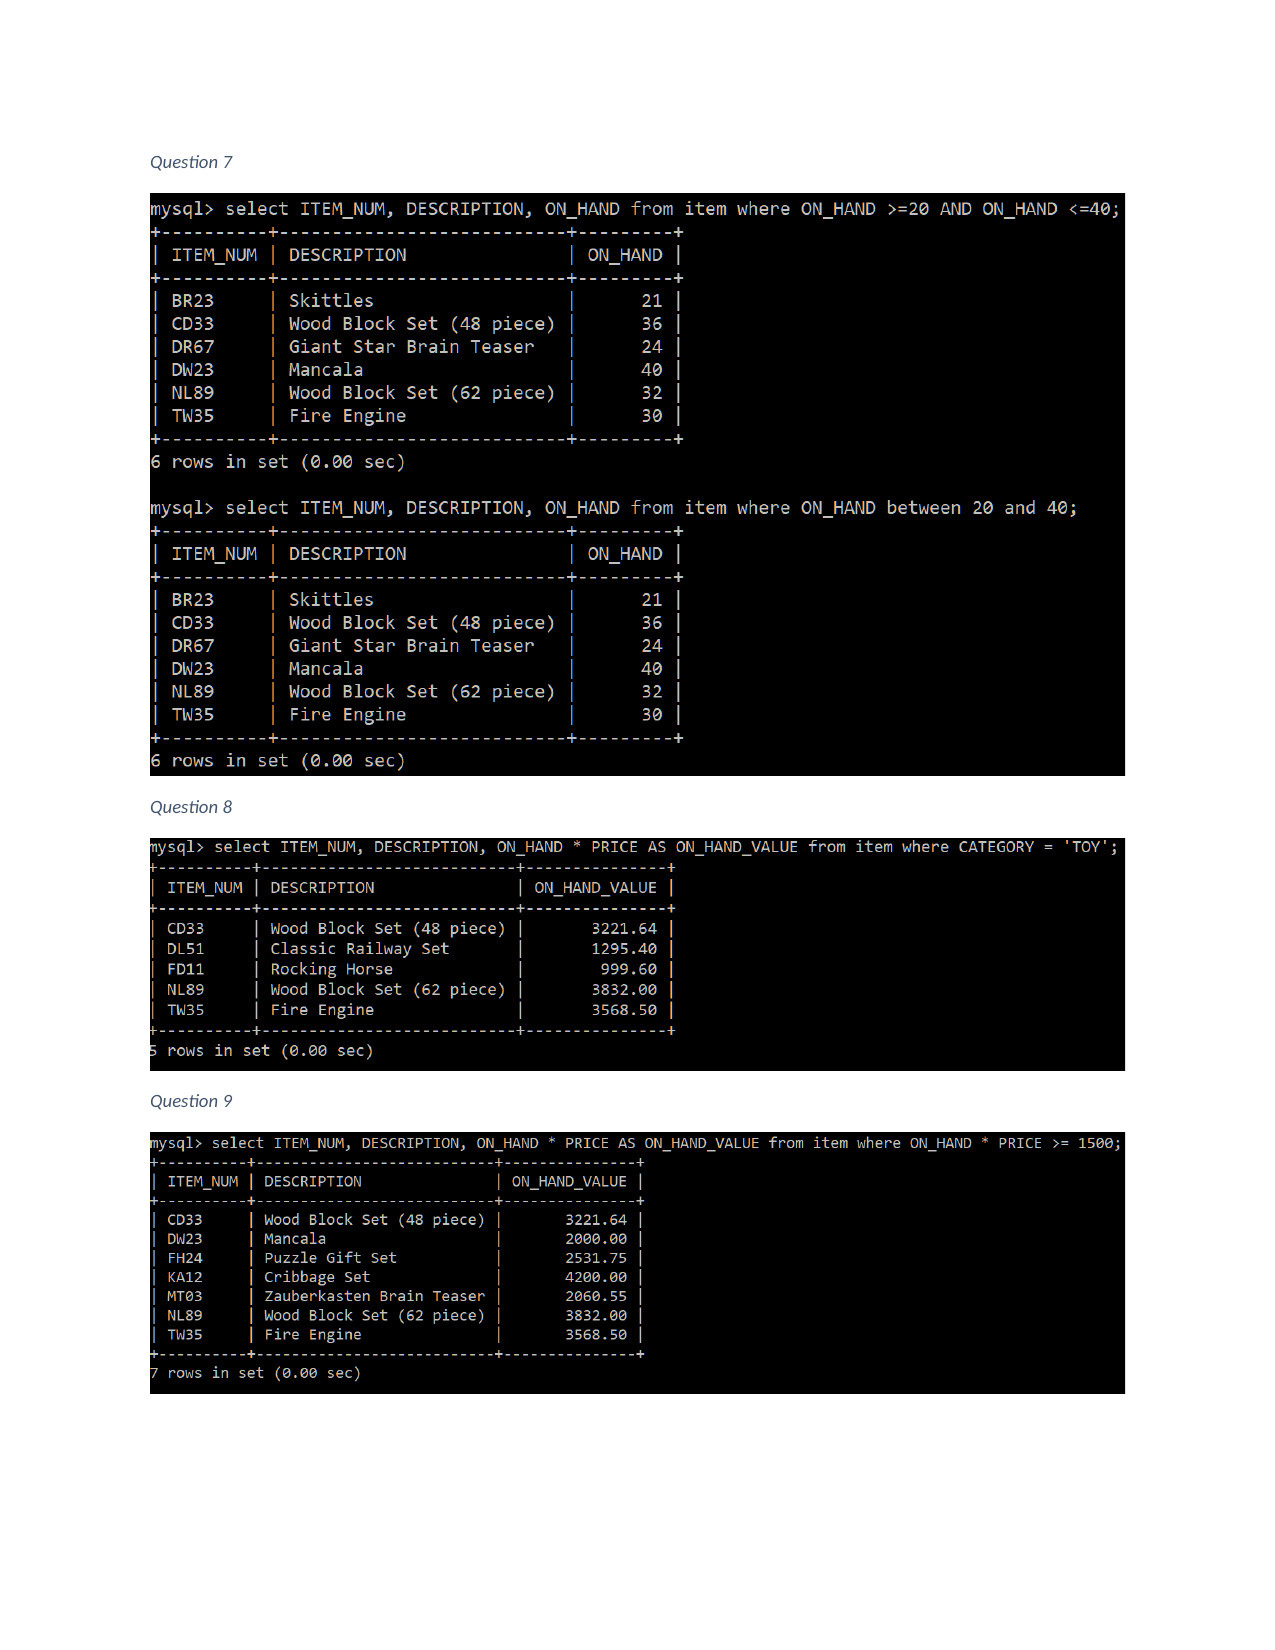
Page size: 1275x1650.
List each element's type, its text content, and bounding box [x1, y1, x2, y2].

text Question 7 [150, 150, 1125, 173]
picture [150, 1132, 1125, 1394]
text Question 8 [150, 795, 1125, 818]
text Question 9 [150, 1089, 1125, 1112]
picture [150, 838, 1125, 1071]
picture [150, 193, 1125, 776]
